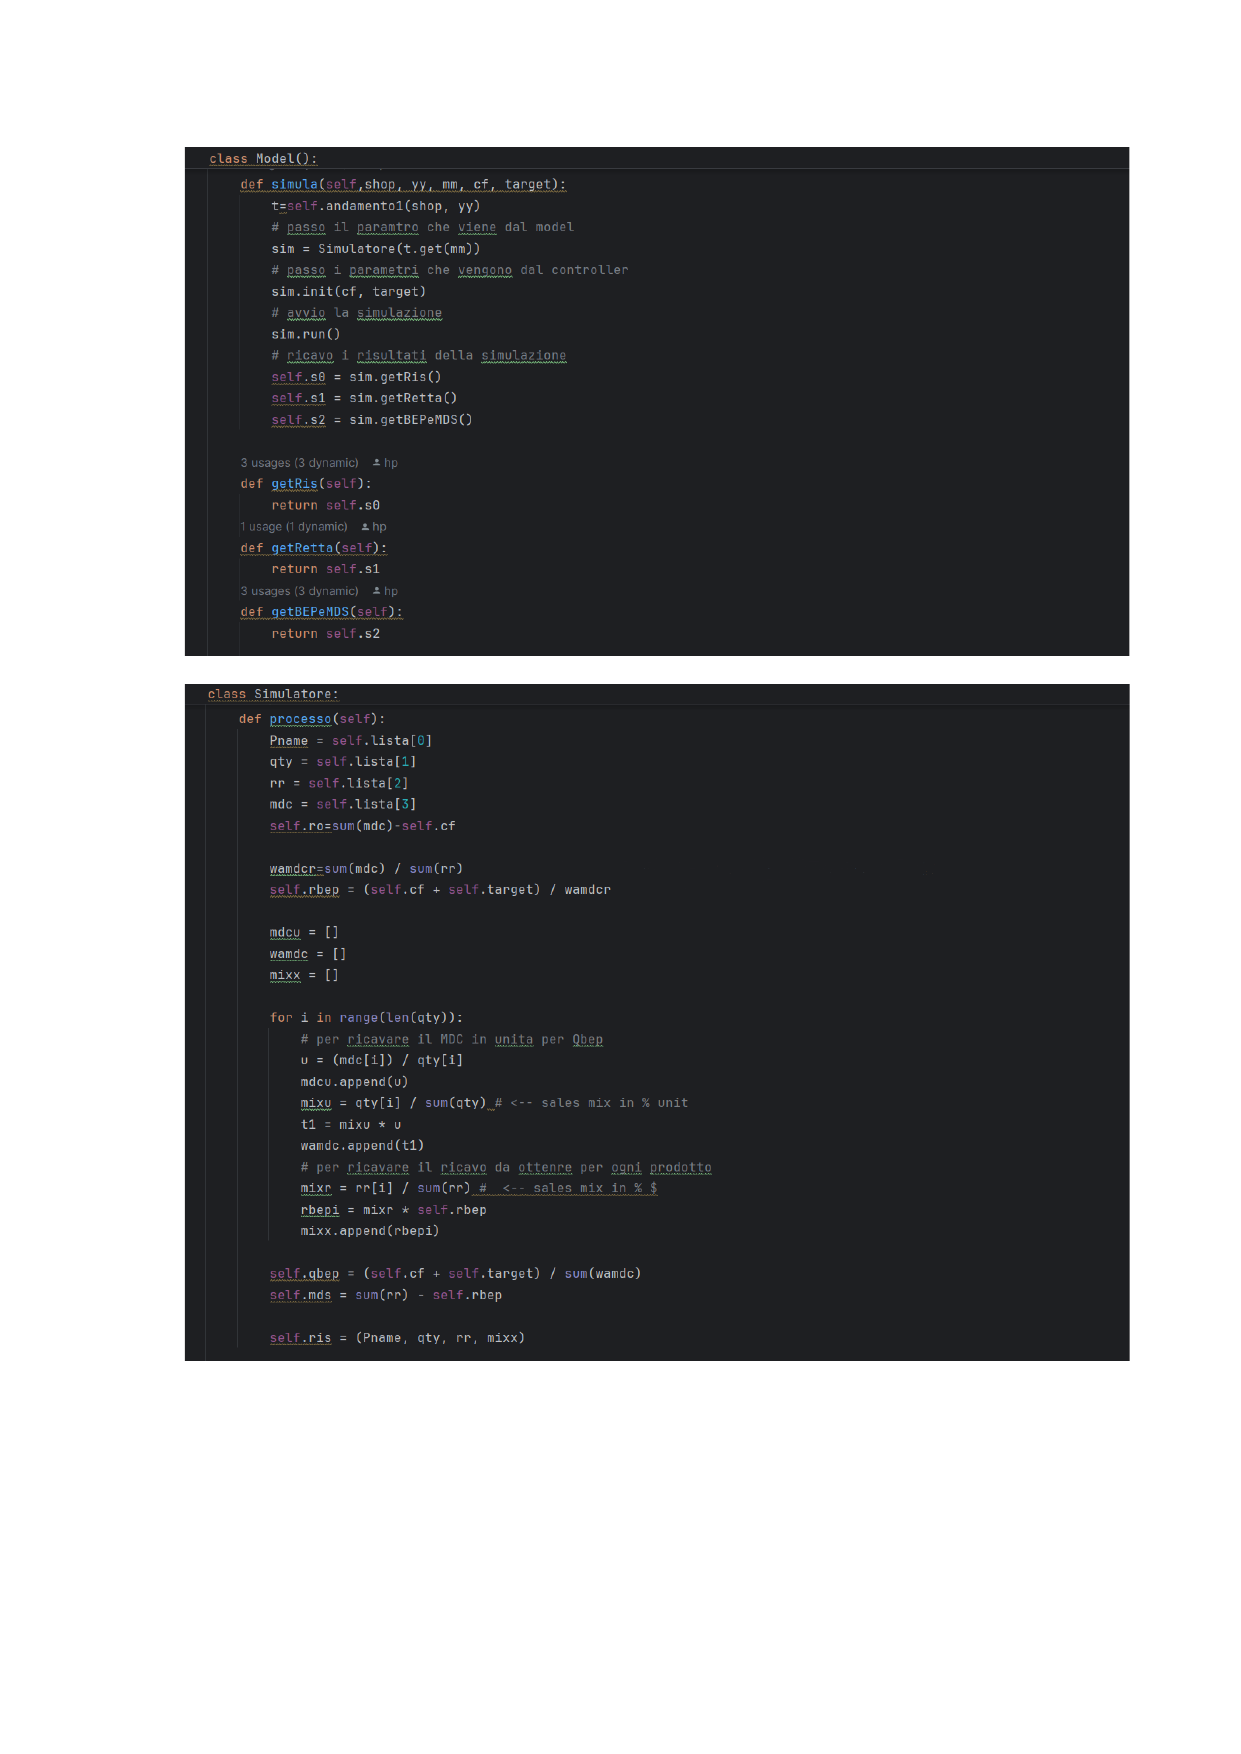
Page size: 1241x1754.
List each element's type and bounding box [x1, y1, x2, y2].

picture [184, 684, 1130, 1361]
picture [184, 147, 1130, 656]
